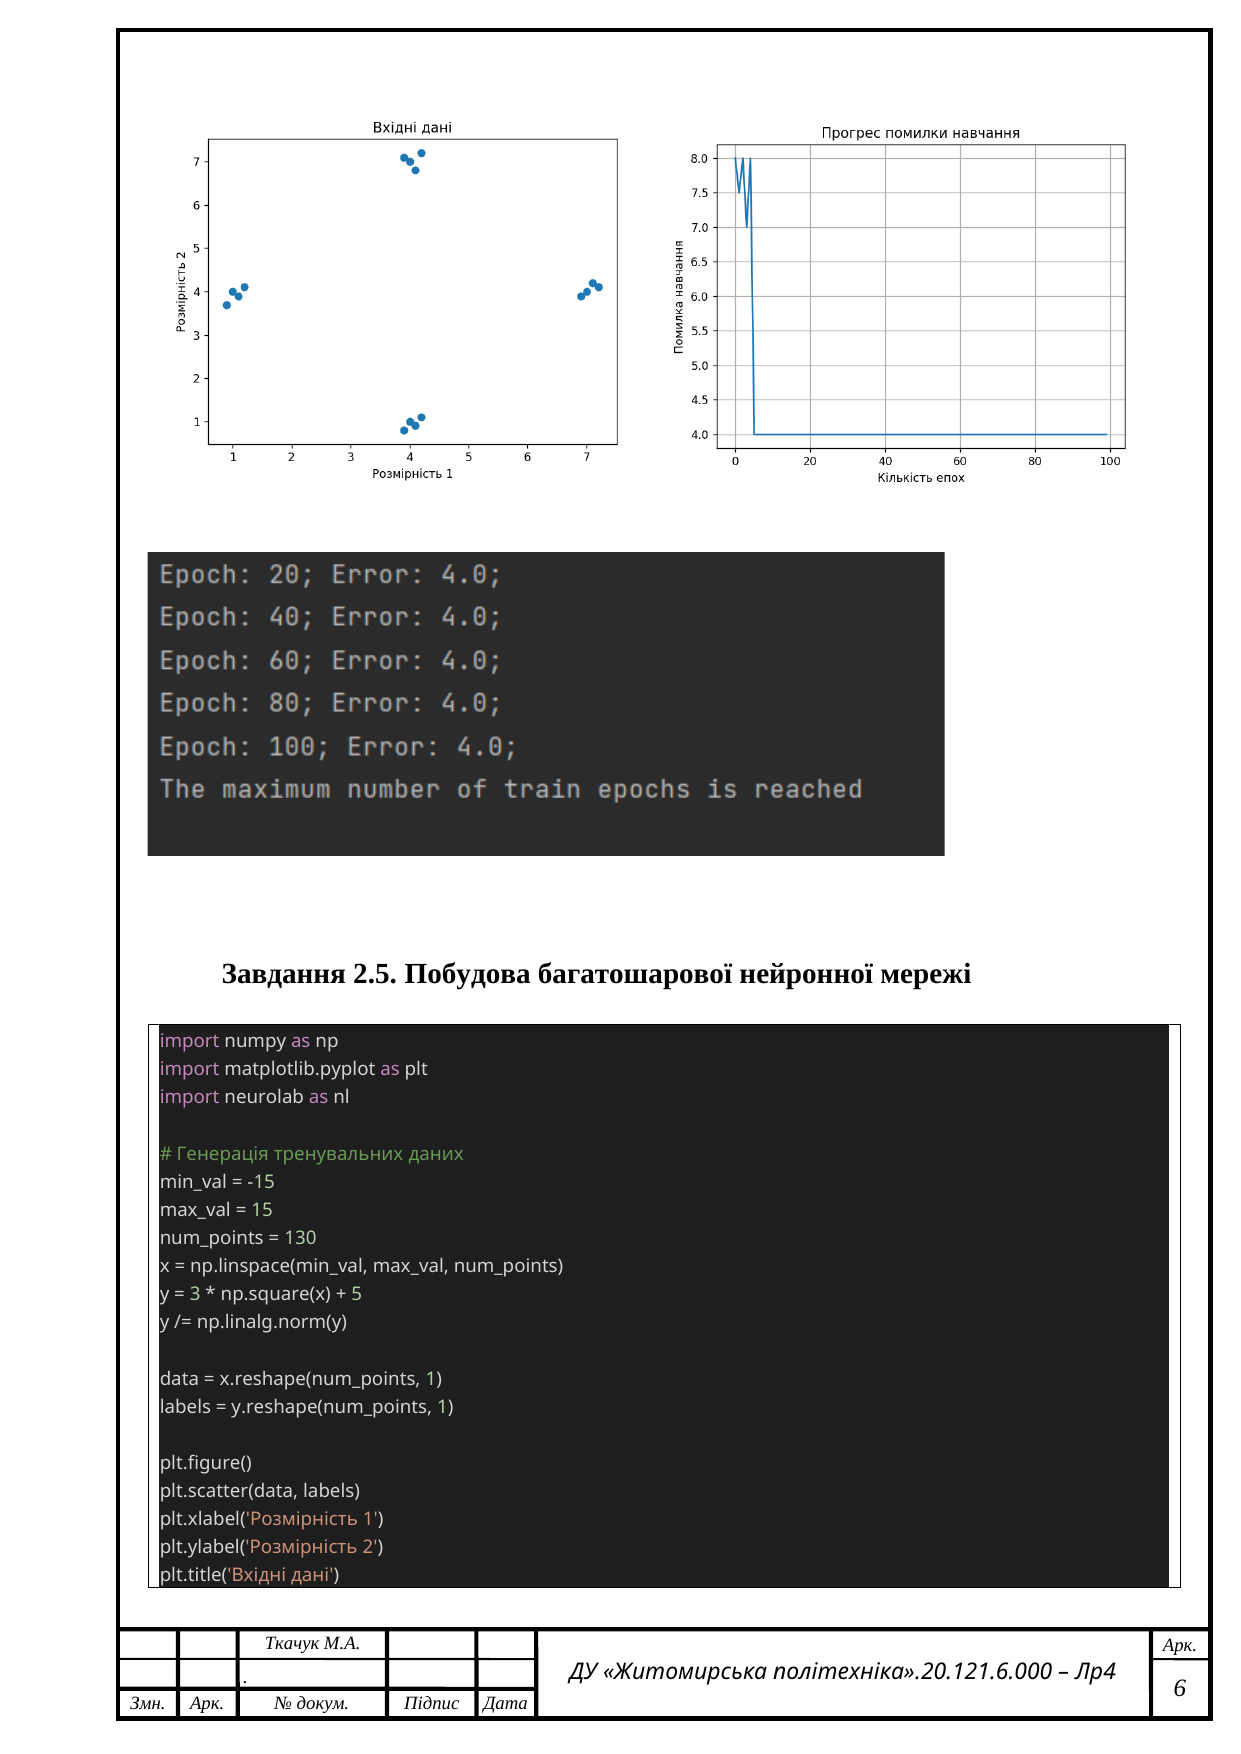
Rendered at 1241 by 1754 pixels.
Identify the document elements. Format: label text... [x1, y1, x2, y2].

picture [147, 104, 649, 486]
text Завдання 2.5. Побудова багатошарової нейронної мережі [148, 957, 1181, 990]
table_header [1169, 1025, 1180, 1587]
picture [147, 552, 945, 856]
picture [654, 102, 1156, 486]
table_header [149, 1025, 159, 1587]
